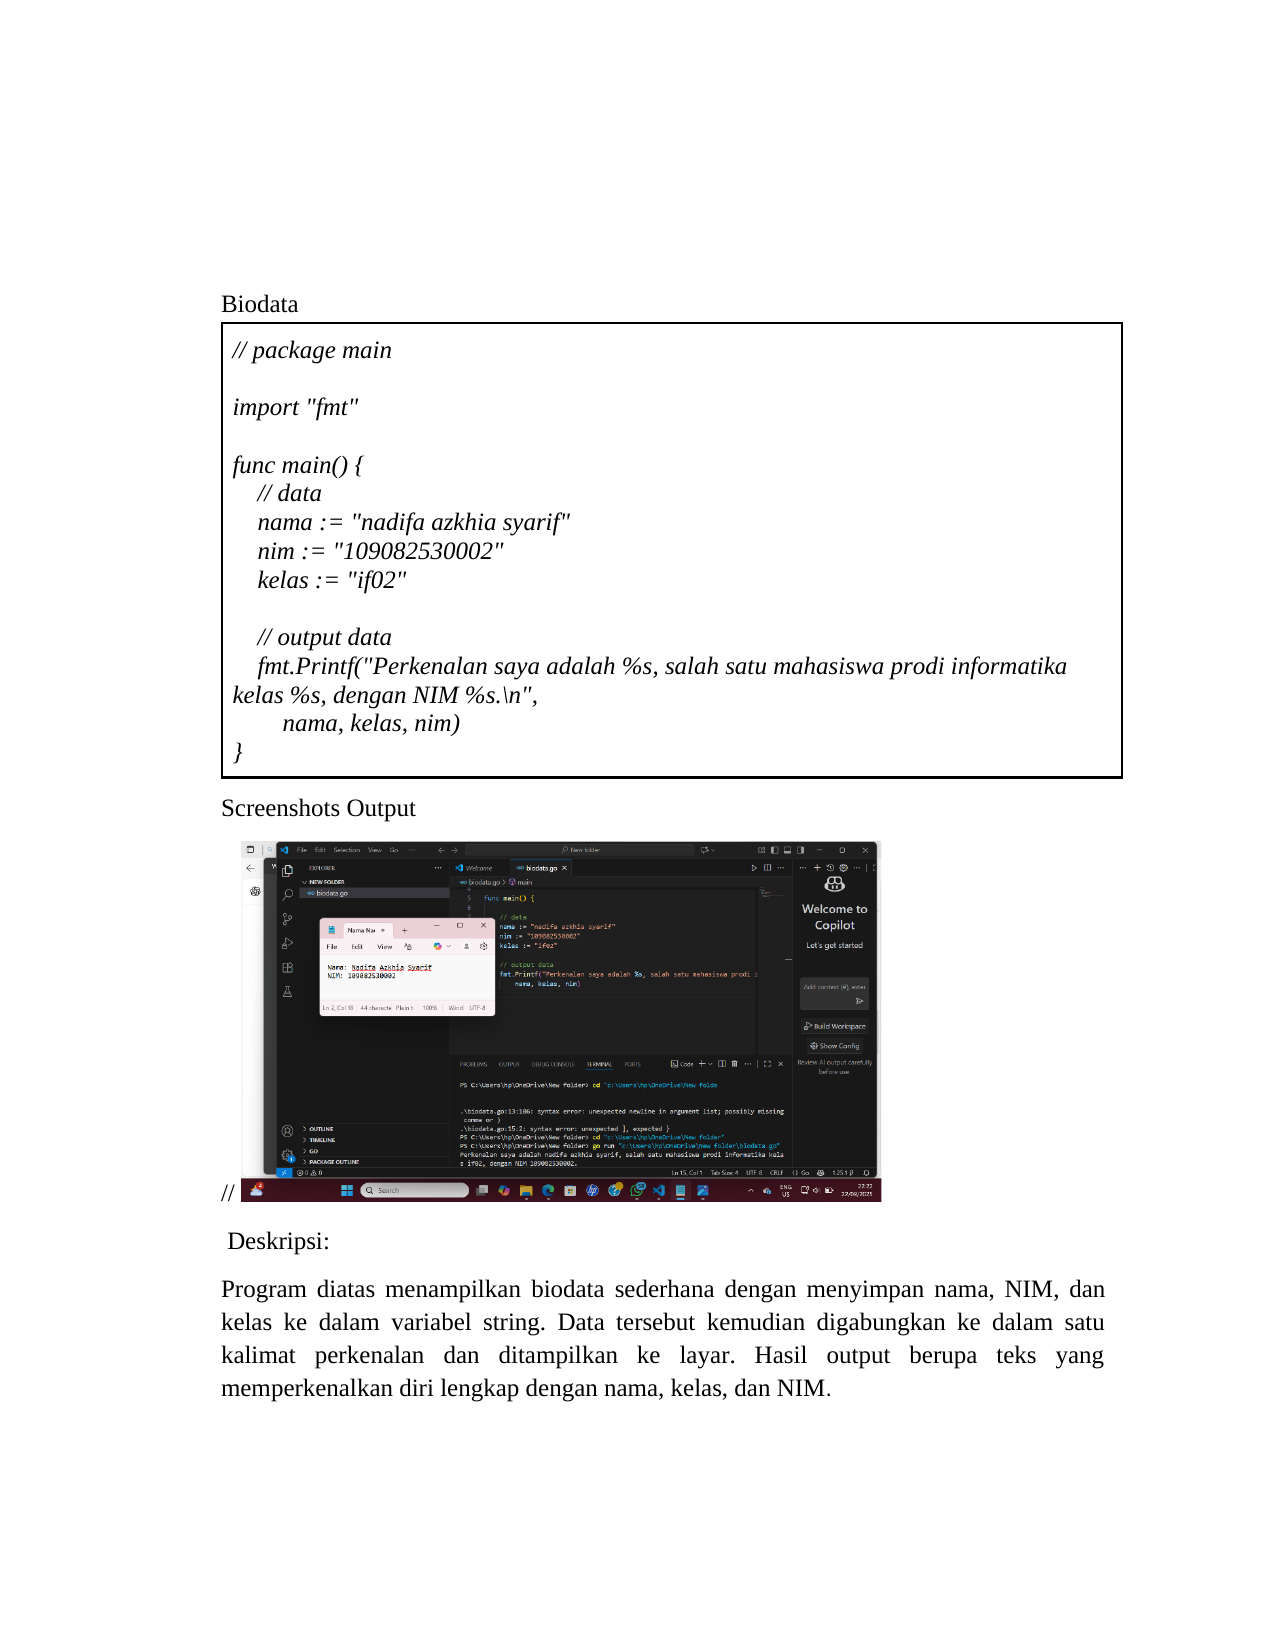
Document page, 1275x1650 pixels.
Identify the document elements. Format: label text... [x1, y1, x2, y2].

text Program diatas menampilkan biodata sederhana dengan menyimpan nama, NIM, dan kelas ke dalam variabel string. Data tersebut kemudian digabungkan ke dalam satu kalimat perkenalan dan ditampilkan ke layar. Hasil output berupa teks yang memperkenalkan diri lengkap dengan nama, kelas, dan NIM. [221, 1274, 1106, 1402]
text Deskripsi: [221, 1226, 1106, 1255]
text Biodata [221, 289, 1106, 318]
picture [241, 841, 882, 1202]
table_header // package main import "fmt" func main() { // data nama := "nadifa azkhia syarif" nim := "109082530002" kelas := "if02" // output data fmt.Printf("Perkenalan saya adalah %s, salah satu mahasiswa prodi informatika kelas %s, dengan NIM %s.\n", nama, kelas, nim) } [223, 324, 1121, 776]
text Screenshots Output [221, 793, 1106, 822]
